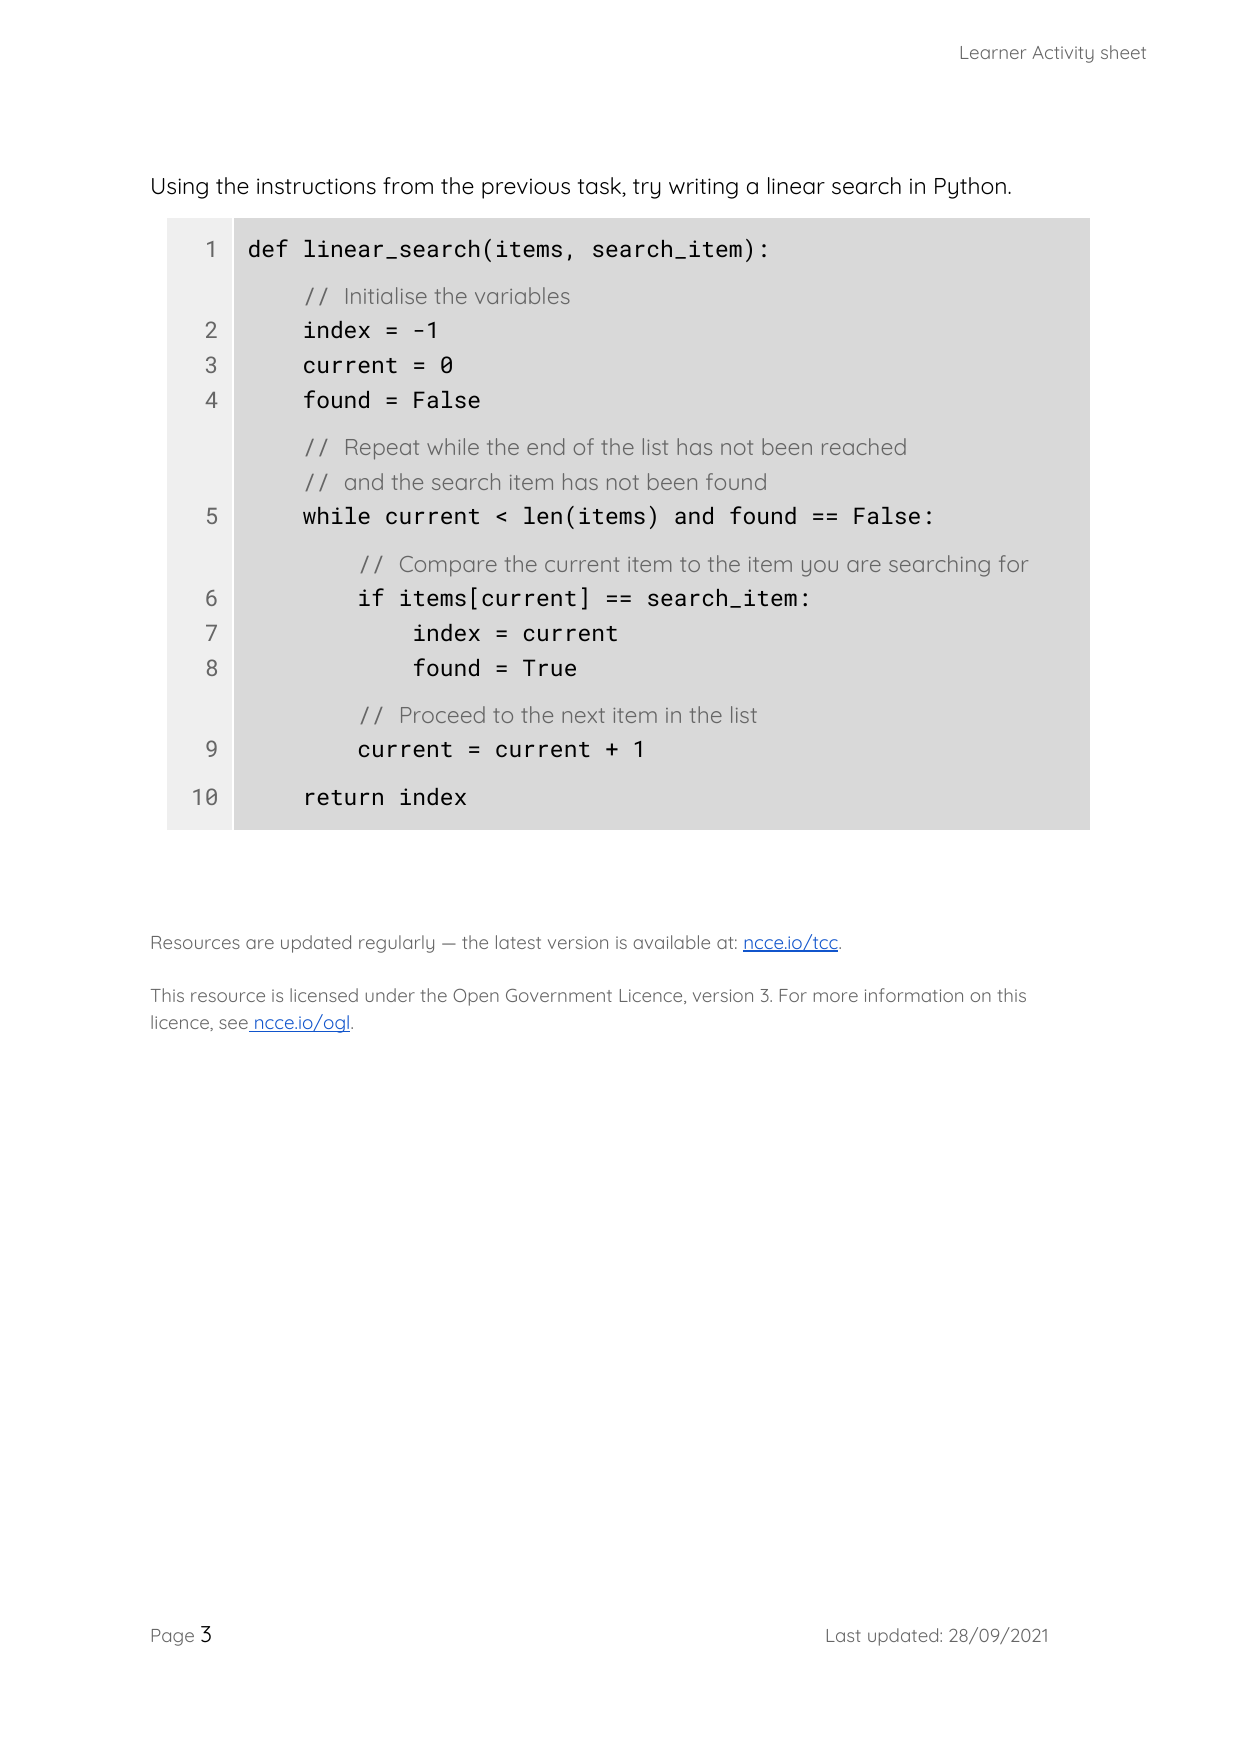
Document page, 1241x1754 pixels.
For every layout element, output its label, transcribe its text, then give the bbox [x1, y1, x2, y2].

table_header def linear_search(items, search_item): // Initialise the variables index = -1 current = 0 found = False // Repeat while the end of the list has not been reached // and the search item has not been found while current < len(items) and found == False: // Compare the current item to the item you are searching for if items[current] == search_item: index = current found = True // Proceed to the next item in the list current = current + 1 return index [234, 218, 1090, 830]
table_header 1 2 3 4 5 6 7 8 9 10 [167, 218, 232, 830]
text This resource is licensed under the Open Government Licence, version 3. For more information on this licence, see ncce.io/ogl. [150, 984, 1090, 1034]
text Using the instructions from the previous task, try writing a linear search in Python. [150, 171, 1090, 200]
text Resources are updated regularly — the latest version is available at: ncce.io/tcc. [150, 930, 1090, 954]
